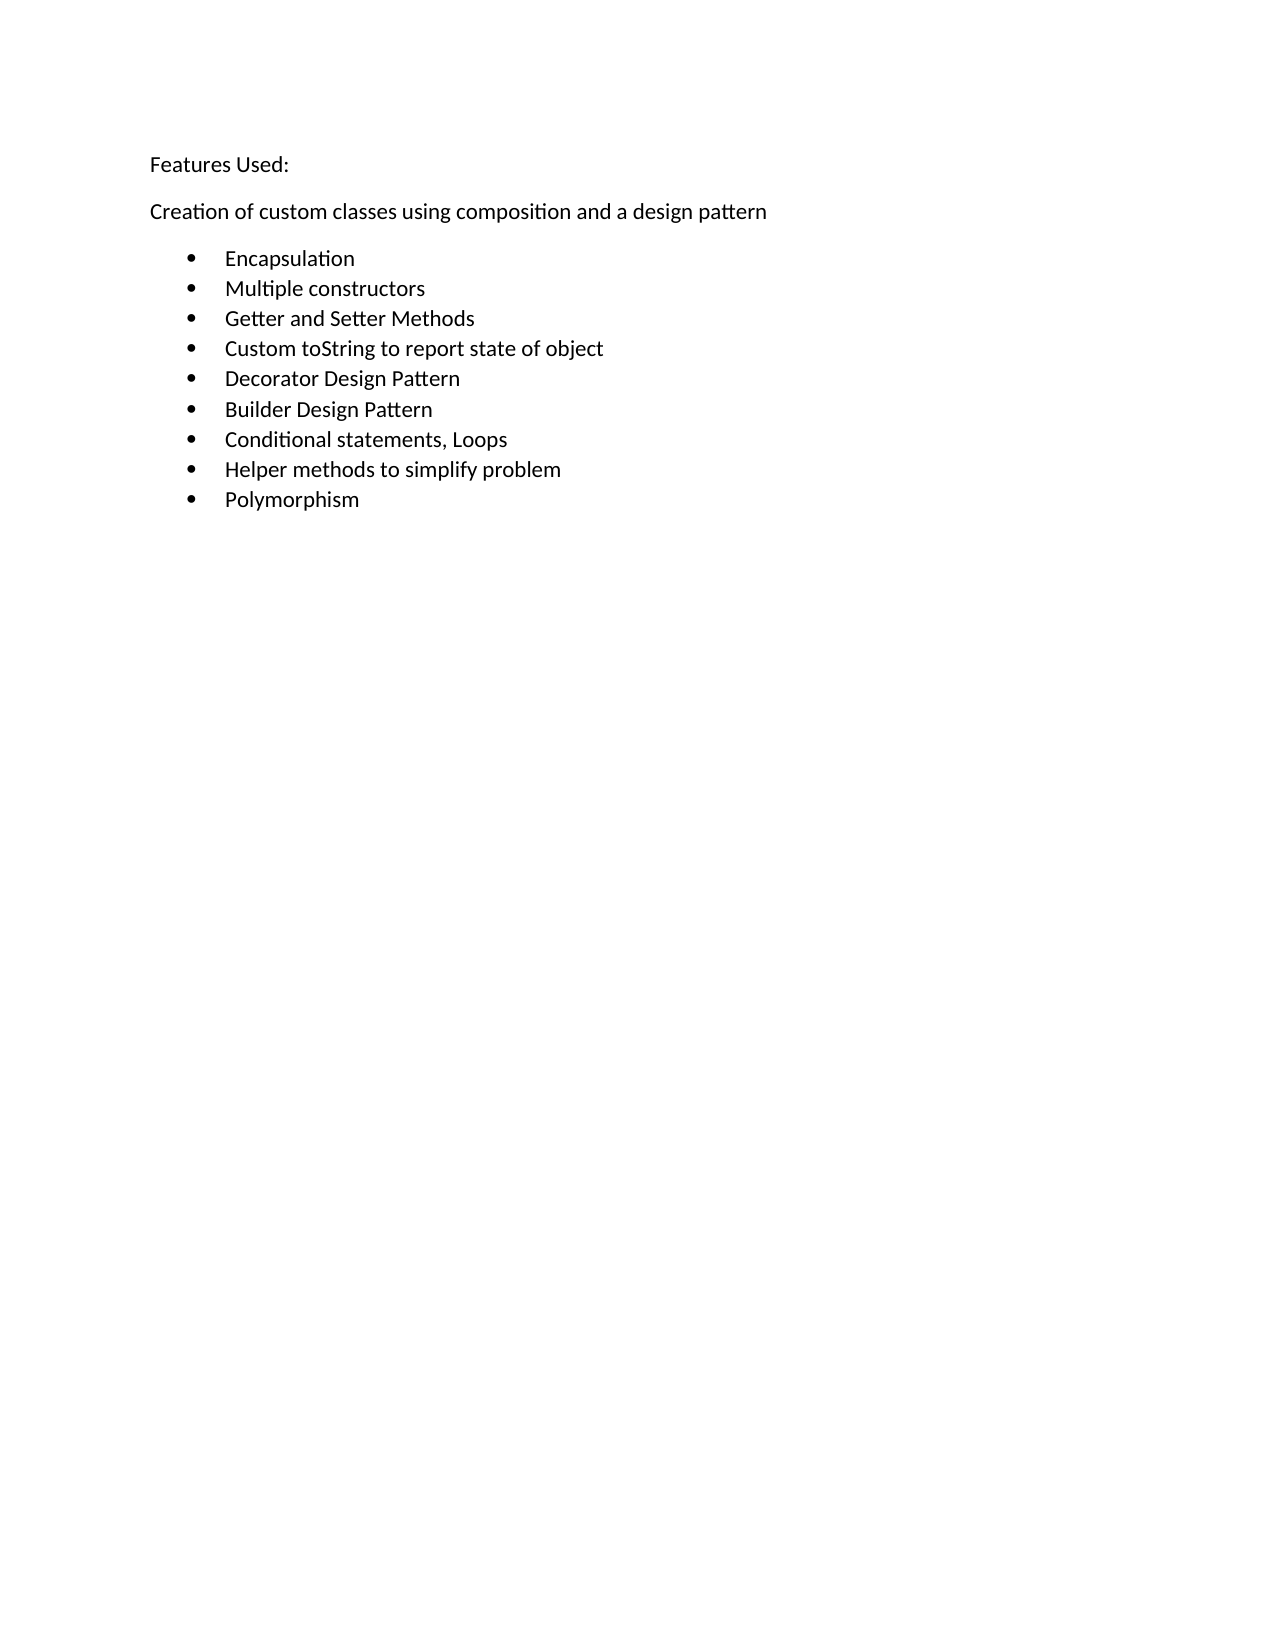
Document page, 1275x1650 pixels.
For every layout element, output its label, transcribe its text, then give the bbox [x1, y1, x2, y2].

list Multiple constructors [187, 274, 1125, 302]
list Getter and Setter Methods [187, 304, 1125, 332]
list Custom toString to report state of object [187, 334, 1125, 362]
text Creation of custom classes using composition and a design pattern [150, 197, 1125, 225]
text Features Used: [150, 150, 1125, 178]
list Polymorphism [187, 485, 1125, 513]
list Conditional statements, Loops [187, 425, 1125, 453]
list Helper methods to simplify problem [187, 455, 1125, 483]
list Encapsulation [187, 244, 1125, 272]
list Builder Design Pattern [187, 395, 1125, 423]
list Decorator Design Pattern [187, 364, 1125, 393]
